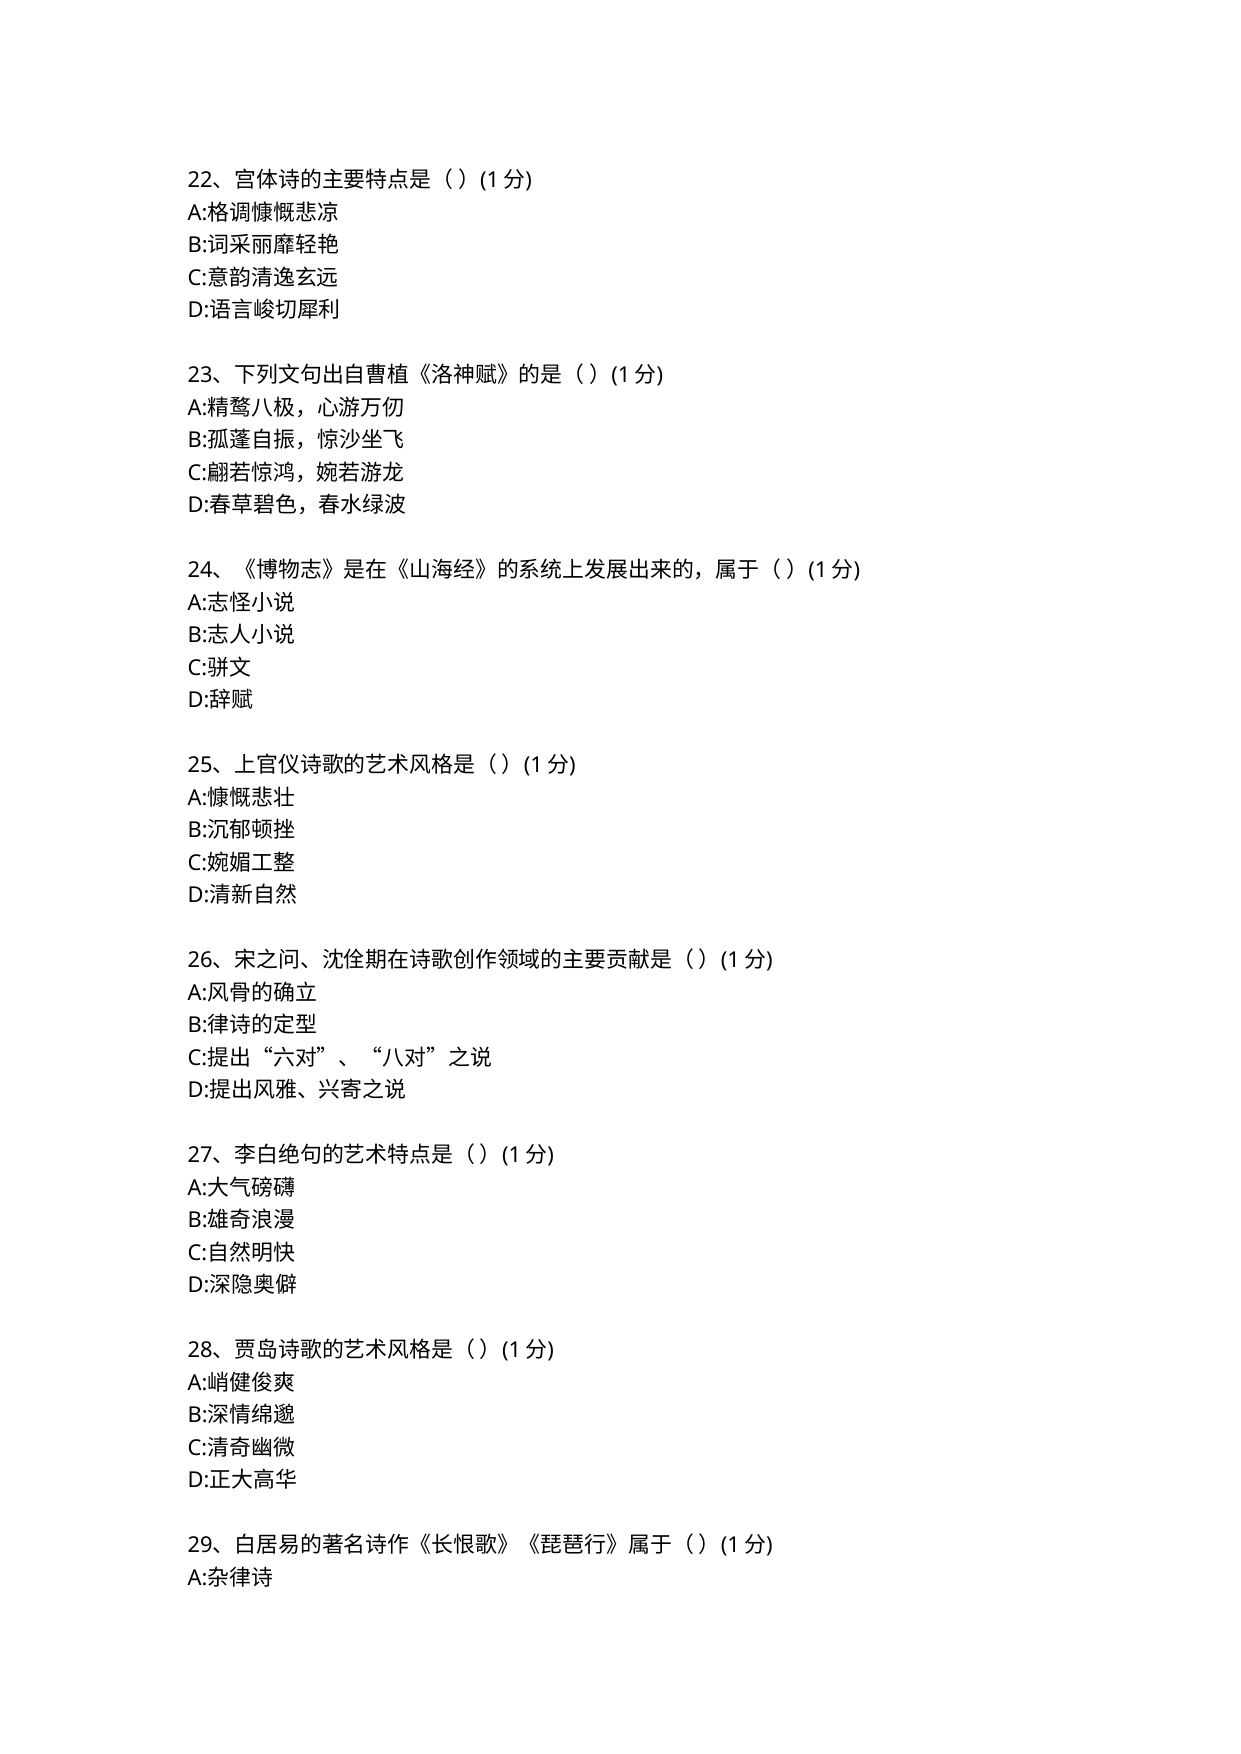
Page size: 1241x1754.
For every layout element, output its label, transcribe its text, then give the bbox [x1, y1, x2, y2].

text D:辞赋 [187, 682, 1053, 714]
text C:婉媚工整 [187, 844, 1053, 877]
text A:杂律诗 [187, 1559, 1053, 1592]
text B:雄奇浪漫 [187, 1202, 1053, 1234]
text A:风骨的确立 [187, 974, 1053, 1007]
text 24、《博物志》是在《山海经》的系统上发展出来的，属于（ ）(1分) [187, 552, 1053, 584]
text C:骈文 [187, 649, 1053, 682]
text C:提出“六对”、“八对”之说 [187, 1039, 1053, 1072]
text D:深隐奥僻 [187, 1267, 1053, 1299]
text A:大气磅礴 [187, 1169, 1053, 1202]
text 25、上官仪诗歌的艺术风格是（ ）(1分) [187, 747, 1053, 779]
text D:春草碧色，春水绿波 [187, 487, 1053, 519]
text D:提出风雅、兴寄之说 [187, 1072, 1053, 1104]
text A:峭健俊爽 [187, 1364, 1053, 1397]
text 27、李白绝句的艺术特点是（ ）(1分) [187, 1137, 1053, 1169]
text D:清新自然 [187, 877, 1053, 909]
text C:意韵清逸玄远 [187, 259, 1053, 292]
text 29、白居易的著名诗作《长恨歌》《琵琶行》属于（ ）(1分) [187, 1527, 1053, 1559]
text A:格调慷慨悲凉 [187, 194, 1053, 227]
text D:正大高华 [187, 1462, 1053, 1494]
text C:清奇幽微 [187, 1429, 1053, 1462]
text A:慷慨悲壮 [187, 779, 1053, 812]
text B:沉郁顿挫 [187, 812, 1053, 844]
text 23、下列文句出自曹植《洛神赋》的是（ ）(1分) [187, 357, 1053, 389]
text C:翩若惊鸿，婉若游龙 [187, 454, 1053, 487]
text B:志人小说 [187, 617, 1053, 649]
text A:精鹜八极，心游万仞 [187, 389, 1053, 422]
text C:自然明快 [187, 1234, 1053, 1267]
text B:孤蓬自振，惊沙坐飞 [187, 422, 1053, 454]
text 28、贾岛诗歌的艺术风格是（ ）(1分) [187, 1332, 1053, 1364]
text 22、宫体诗的主要特点是（ ）(1分) [187, 162, 1053, 194]
text 26、宋之问、沈佺期在诗歌创作领域的主要贡献是（ ）(1分) [187, 942, 1053, 974]
text B:词采丽靡轻艳 [187, 227, 1053, 259]
text D:语言峻切犀利 [187, 292, 1053, 324]
text B:深情绵邈 [187, 1397, 1053, 1429]
text B:律诗的定型 [187, 1007, 1053, 1039]
text A:志怪小说 [187, 584, 1053, 617]
